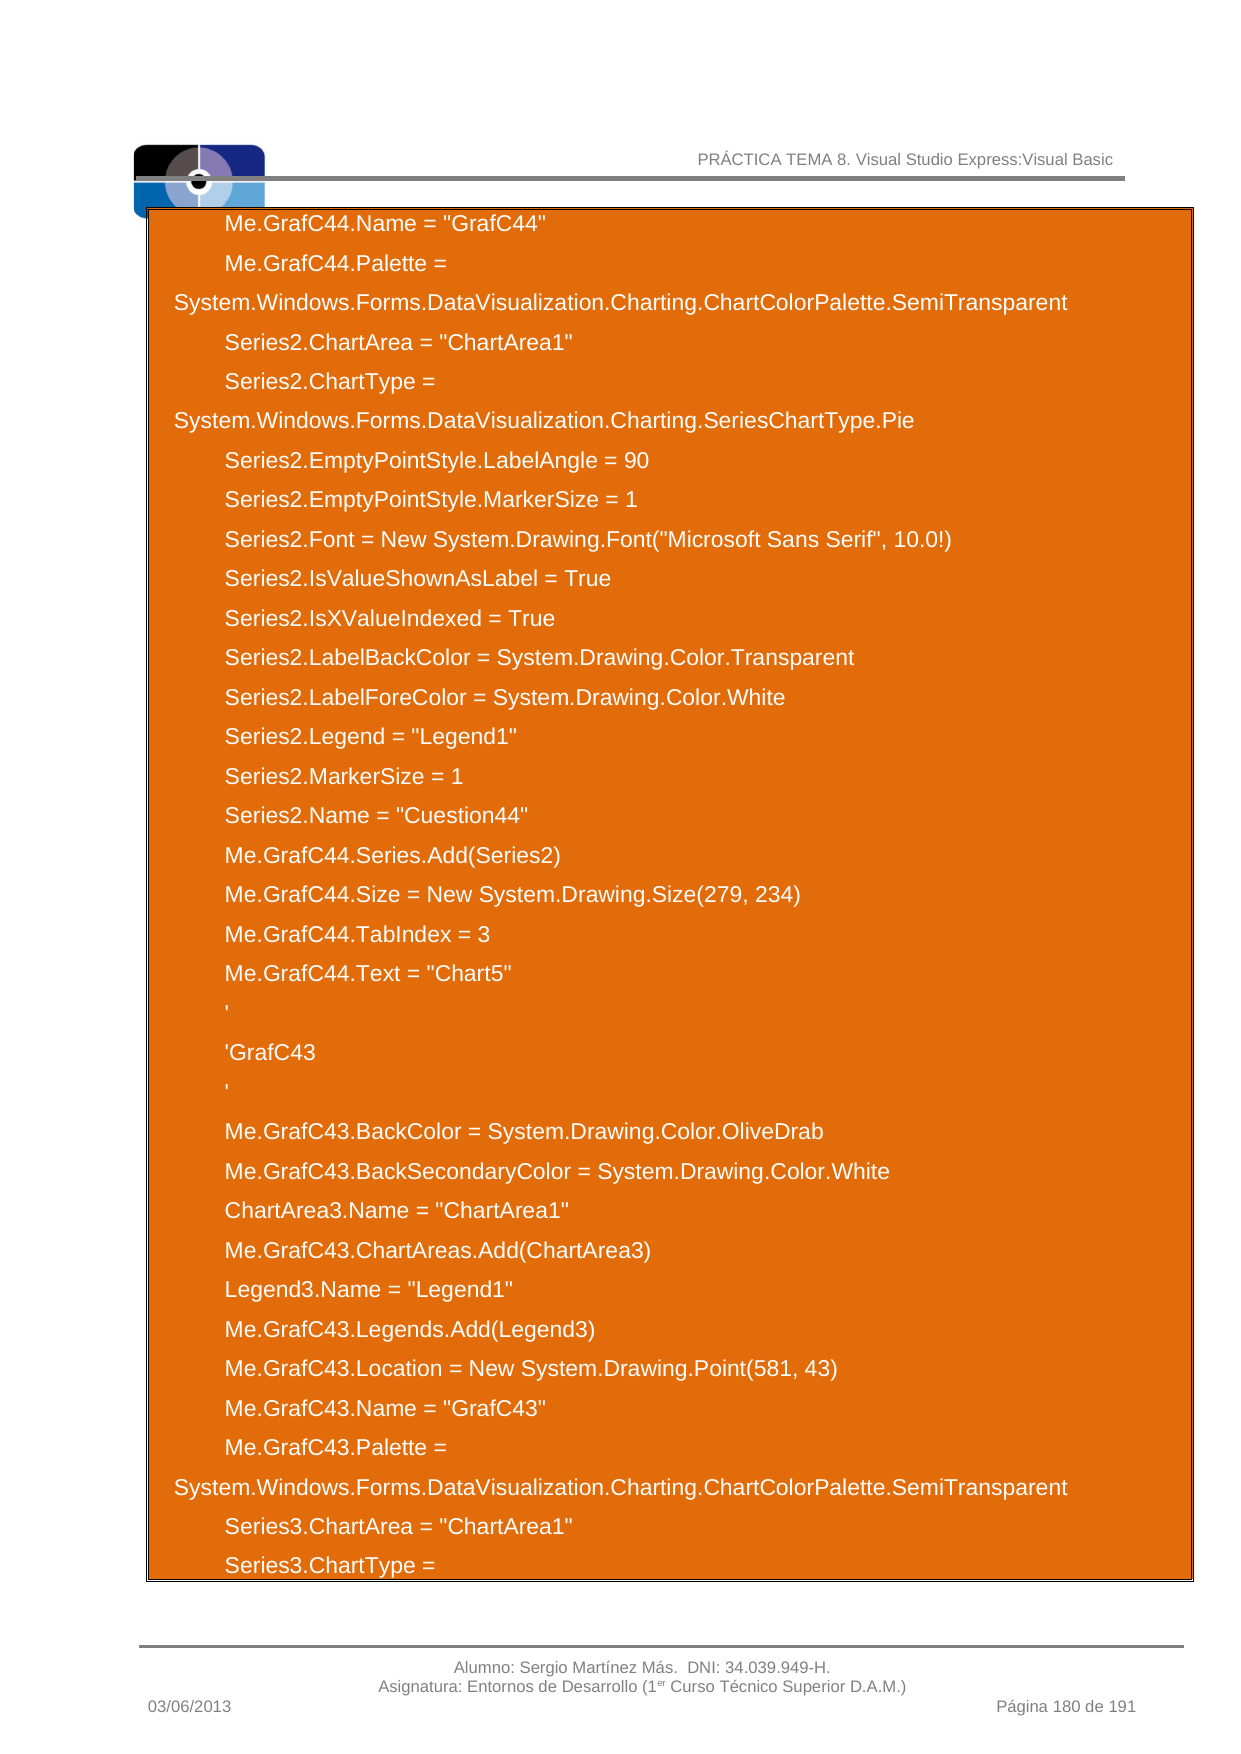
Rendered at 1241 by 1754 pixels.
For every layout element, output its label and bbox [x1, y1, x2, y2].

picture [133, 141, 269, 232]
table_header [149, 210, 1191, 1579]
